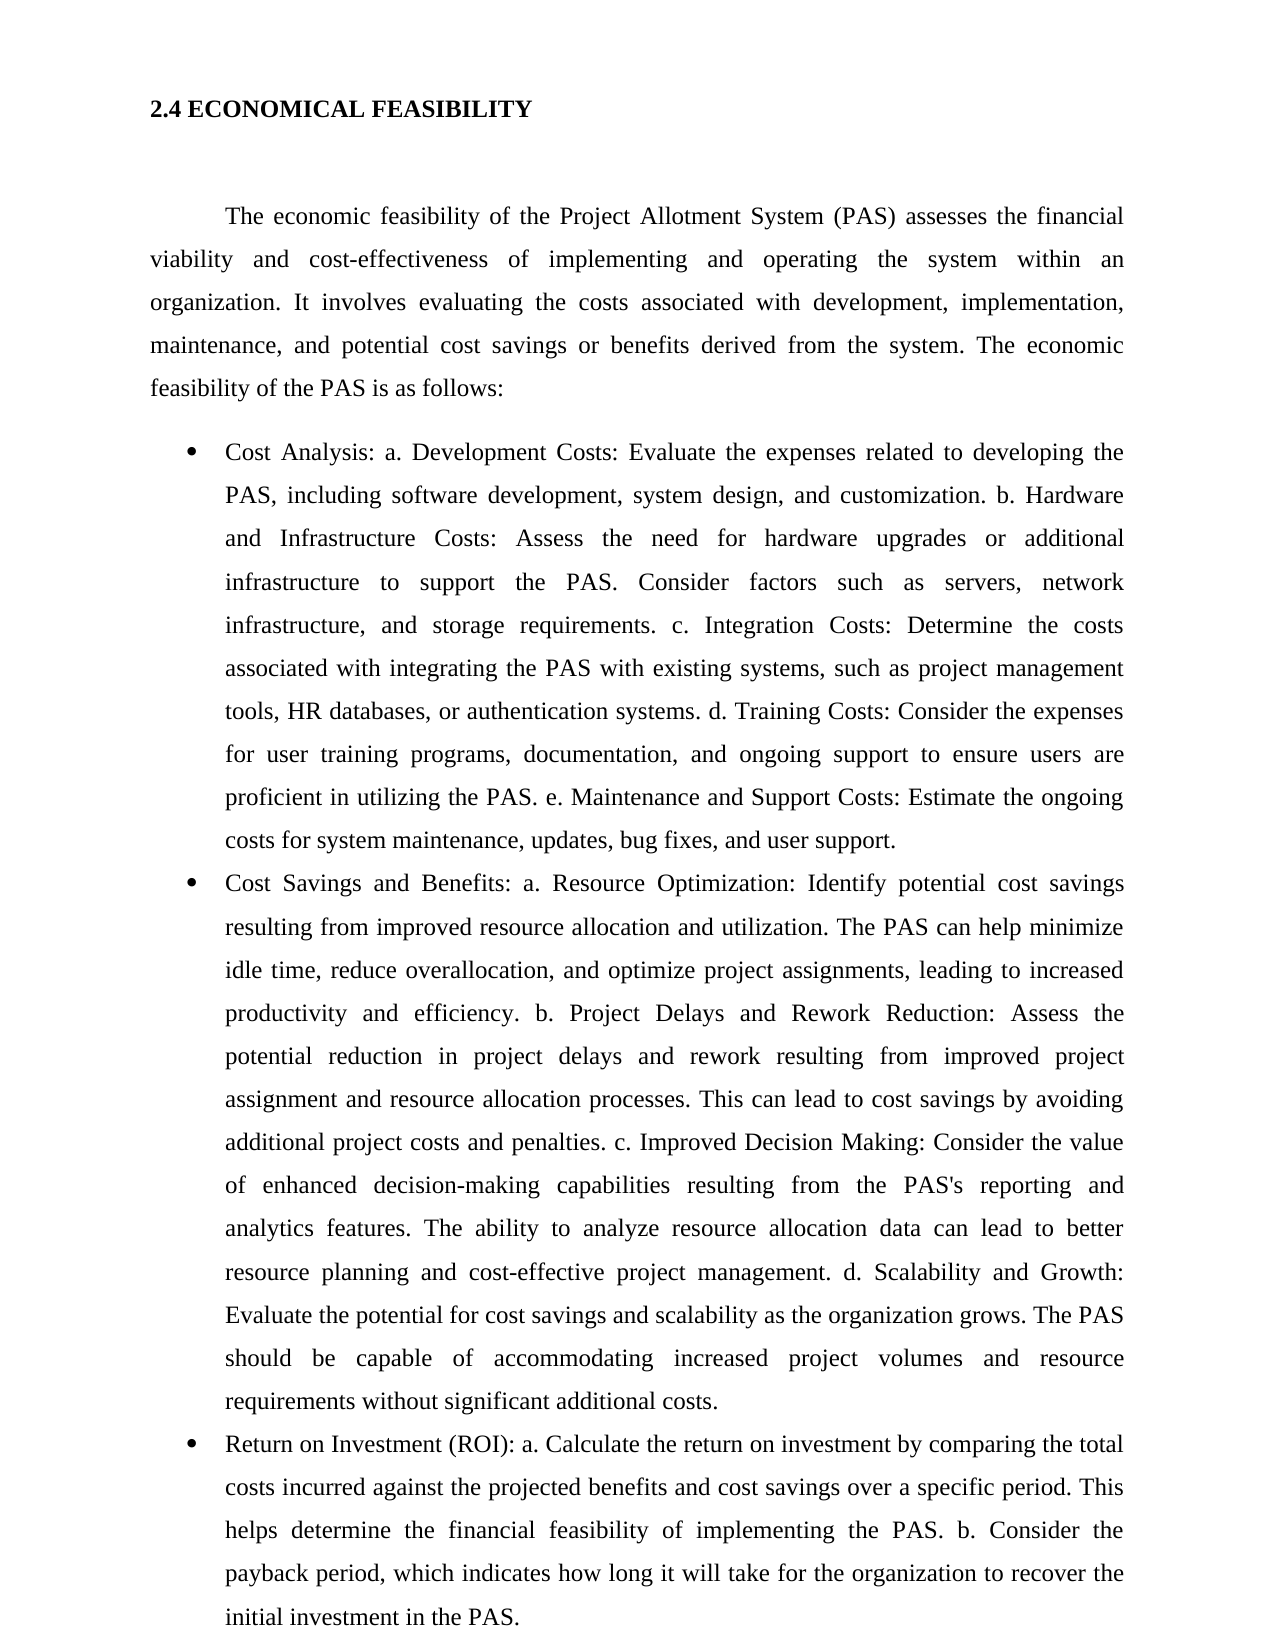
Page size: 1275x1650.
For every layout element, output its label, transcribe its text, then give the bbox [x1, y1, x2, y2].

text The economic feasibility of the Project Allotment System (PAS) assesses the financial viability and cost-effectiveness of implementing and operating the system within an organization. It involves evaluating the costs associated with development, implementation, maintenance, and potential cost savings or benefits derived from the system. The economic feasibility of the PAS is as follows: [150, 201, 1125, 402]
list Return on Investment (ROI): a. Calculate the return on investment by comparing the total costs incurred against the projected benefits and cost savings over a specific period. This helps determine the financial feasibility of implementing the PAS. b. Consider the payback period, which indicates how long it will take for the organization to recover the initial investment in the PAS. [187, 1429, 1125, 1630]
list Cost Savings and Benefits: a. Resource Optimization: Identify potential cost savings resulting from improved resource allocation and utilization. The PAS can help minimize idle time, reduce overallocation, and optimize project assignments, leading to increased productivity and efficiency. b. Project Delays and Rework Reduction: Assess the potential reduction in project delays and rework resulting from improved project assignment and resource allocation processes. This can lead to cost savings by avoiding additional project costs and penalties. c. Improved Decision Making: Consider the value of enhanced decision-making capabilities resulting from the PAS's reporting and analytics features. The ability to analyze resource allocation data can lead to better resource planning and cost-effective project management. d. Scalability and Growth: Evaluate the potential for cost savings and scalability as the organization grows. The PAS should be capable of accommodating increased project volumes and resource requirements without significant additional costs. [187, 868, 1125, 1415]
list Cost Analysis: a. Development Costs: Evaluate the expenses related to developing the PAS, including software development, system design, and customization. b. Hardware and Infrastructure Costs: Assess the need for hardware upgrades or additional infrastructure to support the PAS. Consider factors such as servers, network infrastructure, and storage requirements. c. Integration Costs: Determine the costs associated with integrating the PAS with existing systems, such as project management tools, HR databases, or authentication systems. d. Training Costs: Consider the expenses for user training programs, documentation, and ongoing support to ensure users are proficient in utilizing the PAS. e. Maintenance and Support Costs: Estimate the ongoing costs for system maintenance, updates, bug fixes, and user support. [187, 437, 1125, 854]
